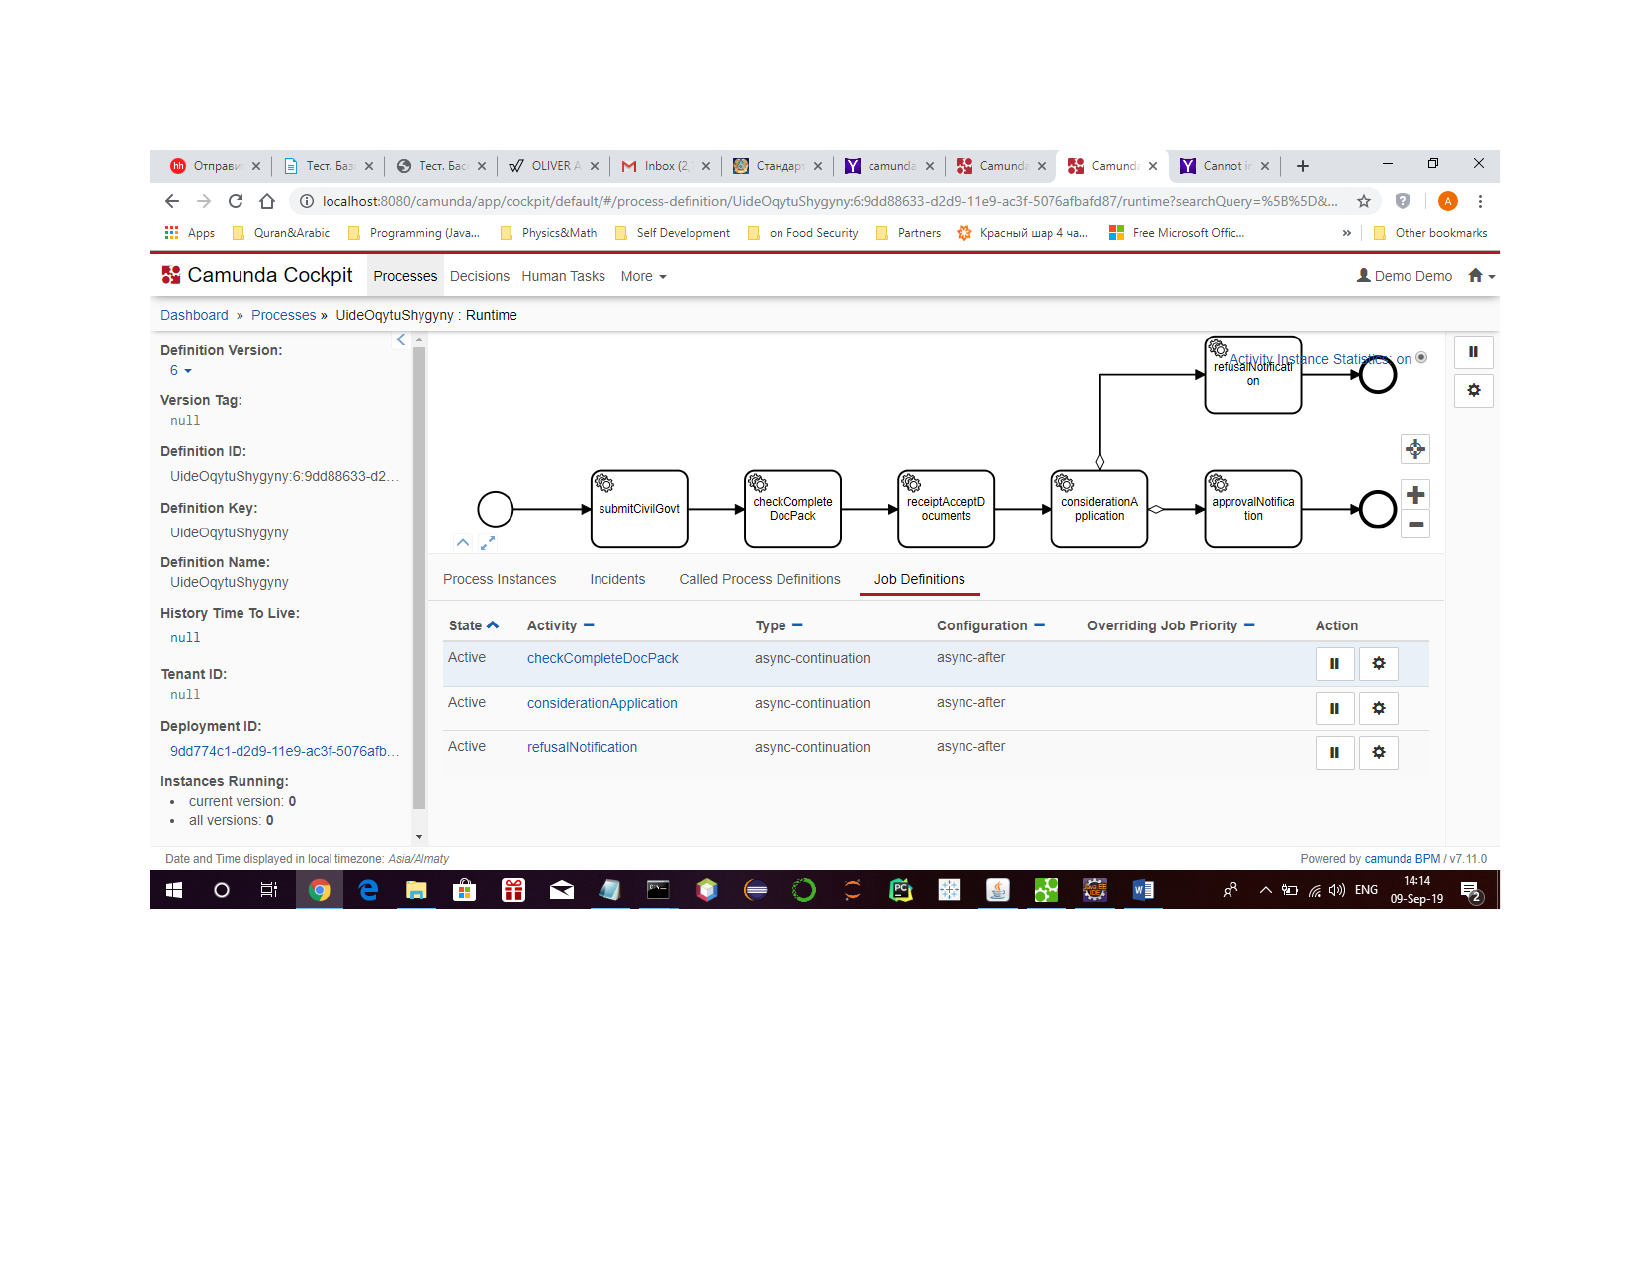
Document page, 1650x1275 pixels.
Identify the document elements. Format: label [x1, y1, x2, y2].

picture [150, 150, 1500, 909]
